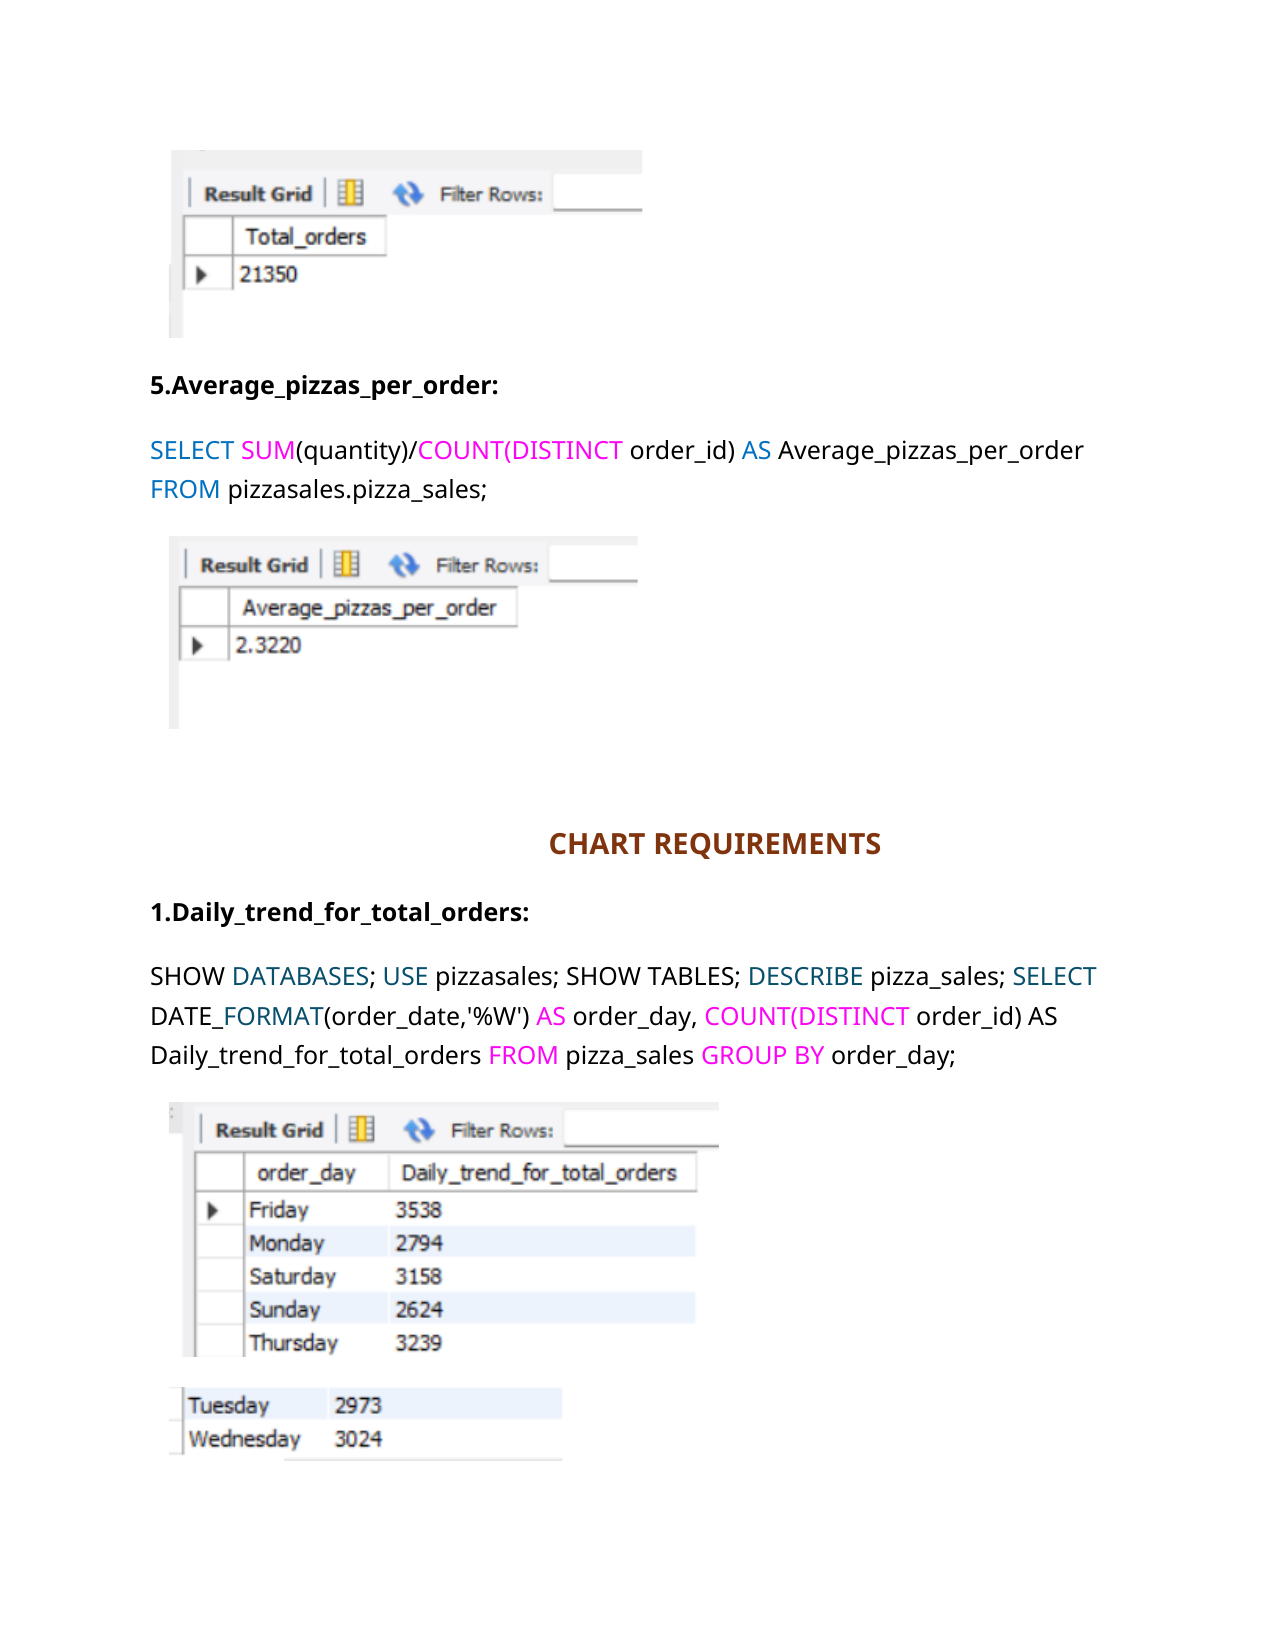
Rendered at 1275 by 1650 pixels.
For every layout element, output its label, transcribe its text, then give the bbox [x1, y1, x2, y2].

text SHOW DATABASES; USE pizzasales; SHOW TABLES; DESCRIBE pizza_sales; SELECT DATE_FORMAT(order_date,'%W') AS order_day, COUNT(DISTINCT order_id) AS Daily_trend_for_total_orders FROM pizza_sales GROUP BY order_day; [150, 959, 1125, 1072]
text 1.Daily_trend_for_total_orders: [150, 894, 1125, 928]
text CHART REQUIREMENTS [150, 823, 1125, 863]
text SELECT SUM(quantity)/COUNT(DISTINCT order_id) AS Average_pizzas_per_order FROM pizzasales.pizza_sales; [150, 432, 1125, 506]
text 5.Average_pizzas_per_order: [150, 368, 1125, 402]
